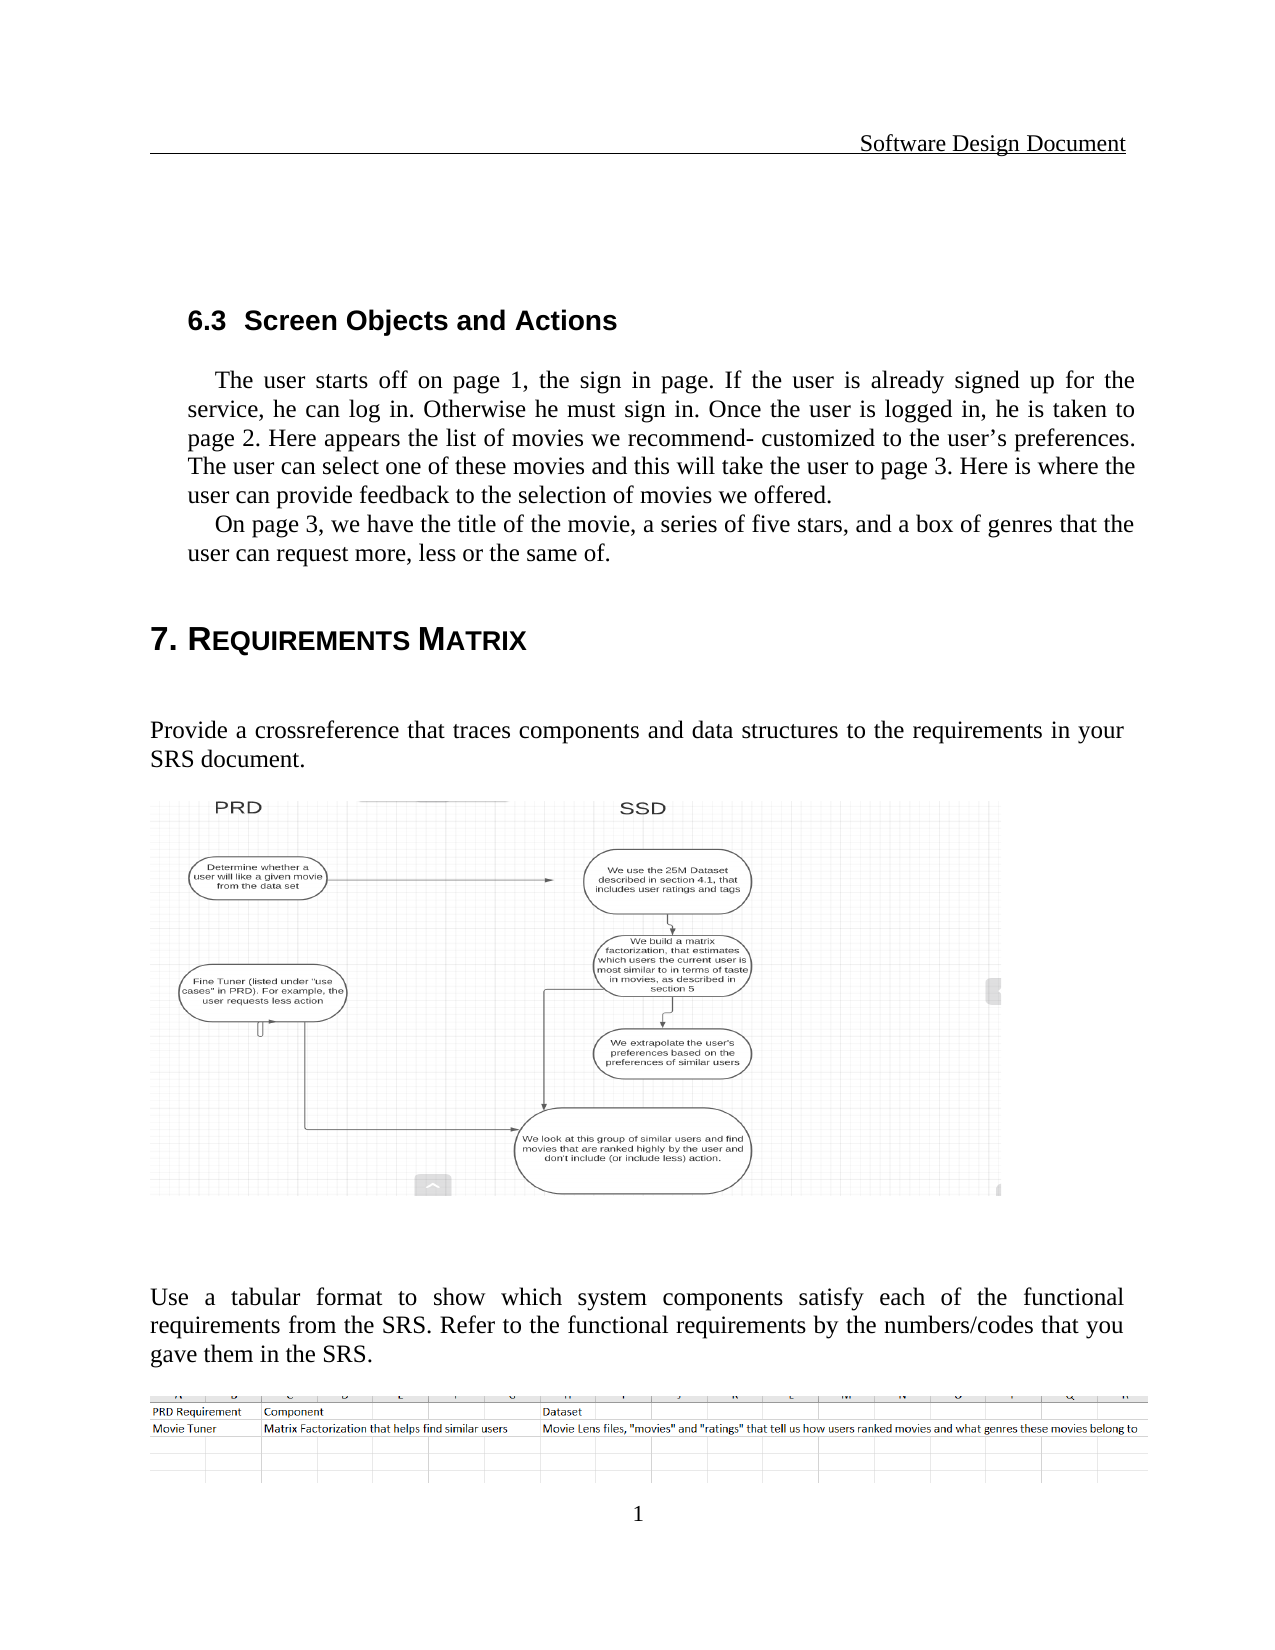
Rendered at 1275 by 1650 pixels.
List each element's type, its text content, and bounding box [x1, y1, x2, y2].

picture [150, 1396, 1148, 1483]
subtitle Screen Objects and Actions [187, 304, 1137, 336]
text Provide a cross­reference that traces components and data structures to the requirements in your SRS document. [150, 716, 1124, 773]
text Use a tabular format to show which system components satisfy each of the functional requirements from the SRS. Refer to the functional requirements by the numbers/codes that you gave them in the SRS. [150, 1282, 1125, 1368]
text On page 3, we have the title of the movie, a series of five stars, and a box of genres that the user can request more, less or the same of. [187, 509, 1137, 566]
text The user starts off on page 1, the sign in page. If the user is already signed up for the service, he can log in. Otherwise he must sign in. Once the user is logged in, he is taken to page 2. Here appears the list of movies we recommend- customized to the user’s preferences. The user can select one of these movies and this will take the user to page 3. Here is where the user can provide feedback to the selection of movies we offered. [187, 365, 1137, 509]
picture [150, 801, 1002, 1196]
subtitle REQUIREMENTS MATRIX [150, 619, 1137, 658]
